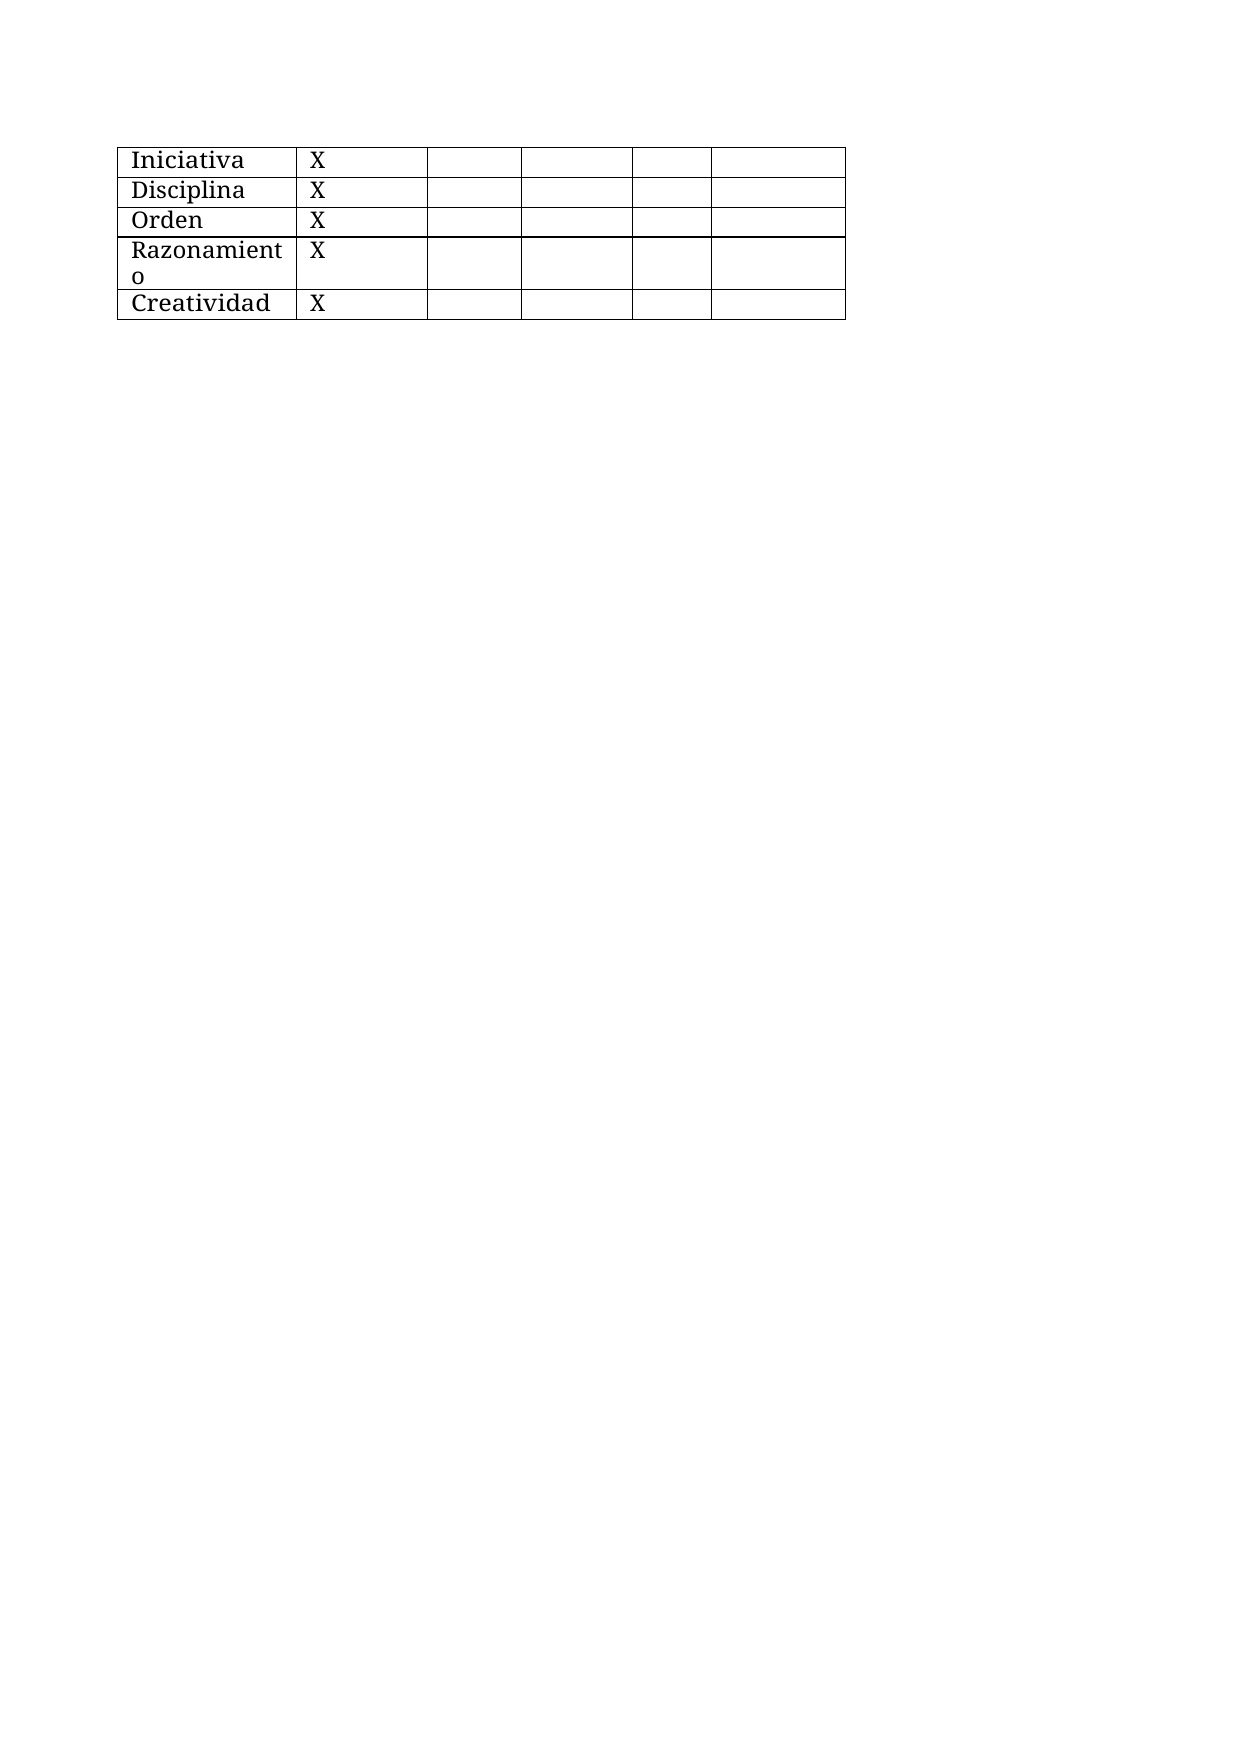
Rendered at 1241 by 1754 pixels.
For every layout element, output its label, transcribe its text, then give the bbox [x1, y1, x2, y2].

table_cell [712, 208, 845, 236]
table_cell Creatividad [118, 290, 296, 319]
table_cell [712, 148, 845, 177]
table_cell [428, 178, 521, 207]
table_cell [712, 290, 845, 319]
table_cell Orden [118, 208, 296, 236]
table_cell [522, 148, 632, 177]
table_cell [633, 208, 711, 236]
table_cell X [297, 290, 427, 319]
table_cell [522, 238, 632, 289]
table_cell Iniciativa [118, 148, 296, 177]
table_cell [633, 148, 711, 177]
table_cell X [297, 178, 427, 207]
table_cell [428, 238, 521, 289]
table_cell [522, 290, 632, 319]
table_cell X [297, 148, 427, 177]
table_cell [633, 238, 711, 289]
table_cell [428, 290, 521, 319]
table_cell [522, 178, 632, 207]
table_cell Disciplina [118, 178, 296, 207]
table_cell [633, 178, 711, 207]
table_cell [428, 148, 521, 177]
table_cell Razonamiento [118, 238, 296, 289]
table_cell [428, 208, 521, 236]
table_cell [712, 178, 845, 207]
table_cell [633, 290, 711, 319]
table_cell [712, 238, 845, 289]
table_cell [522, 208, 632, 236]
table_cell X [297, 238, 427, 289]
table_cell X [297, 208, 427, 236]
